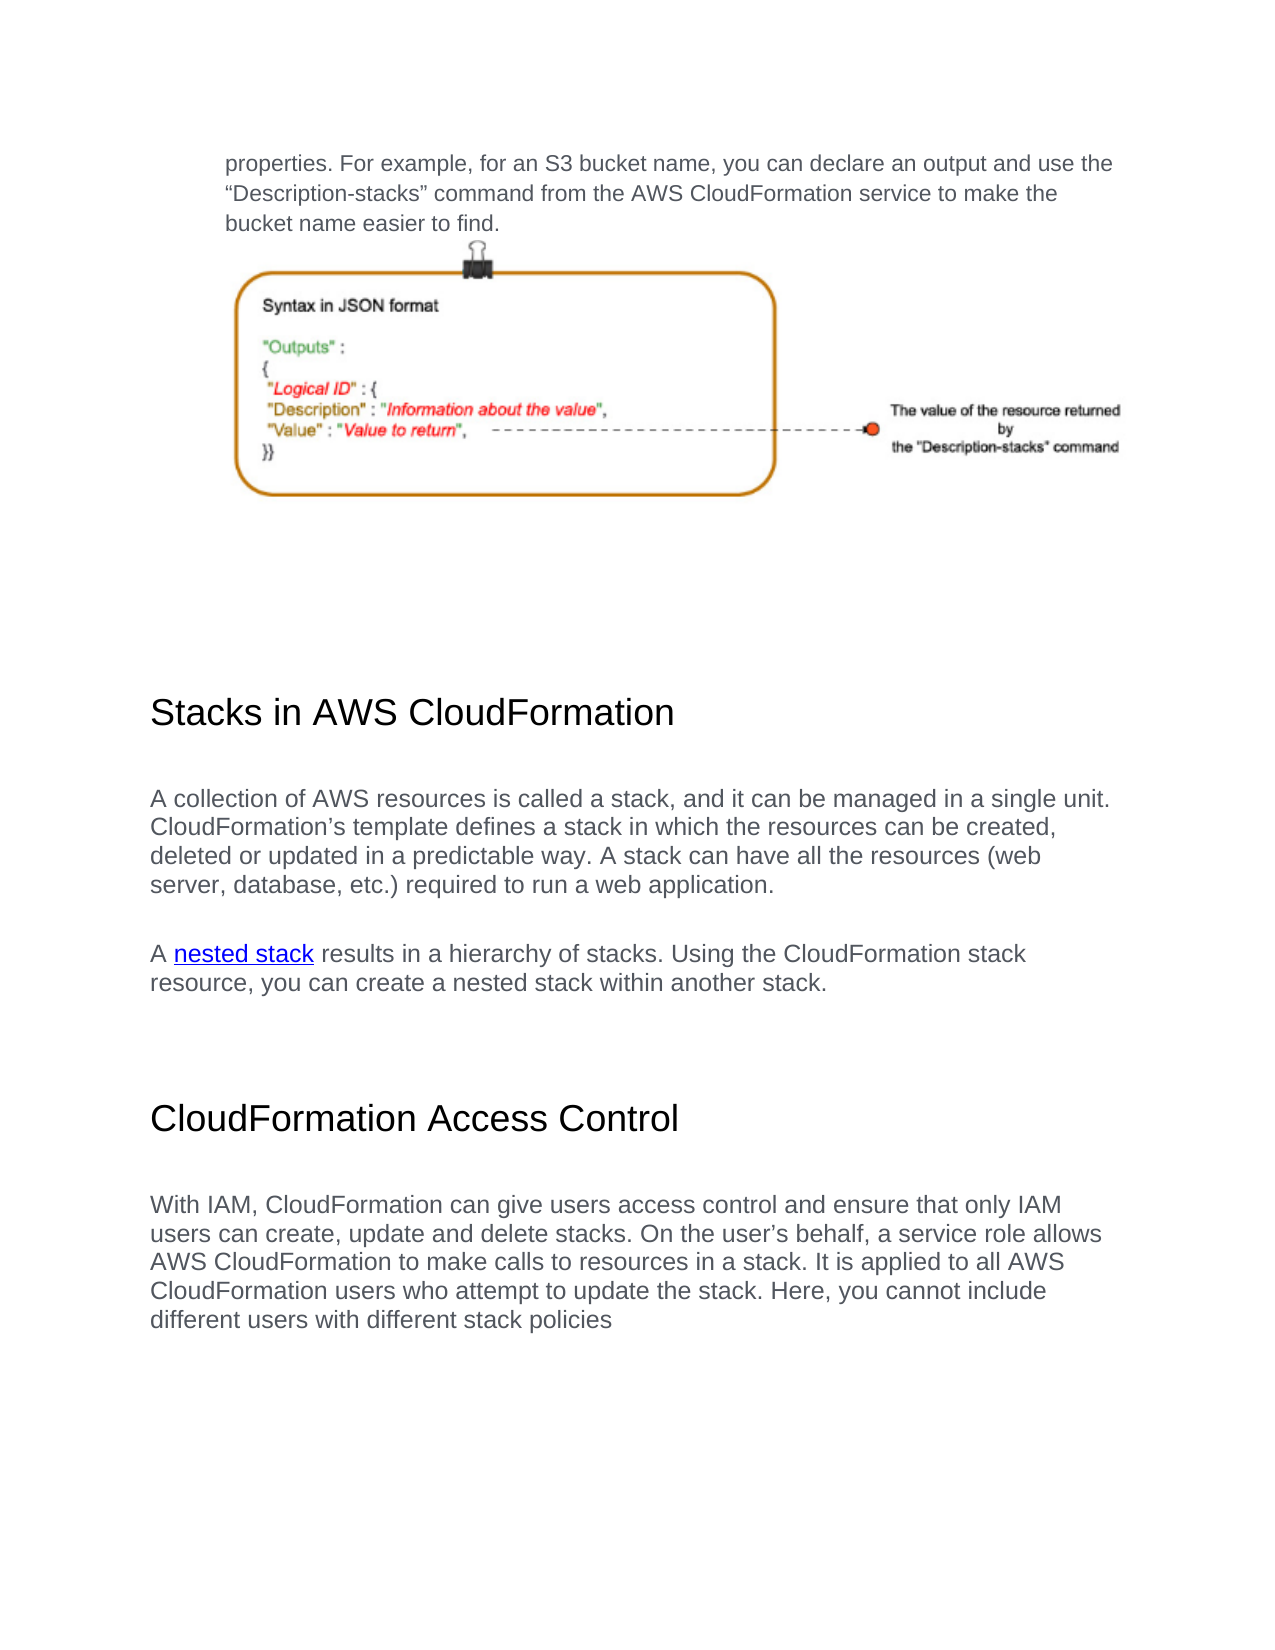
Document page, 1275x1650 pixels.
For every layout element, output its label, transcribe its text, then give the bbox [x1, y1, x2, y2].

text A nested stack results in a hierarchy of stacks. Using the CloudFormation stack resource, you can create a nested stack within another stack. [150, 939, 1125, 997]
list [187, 150, 1125, 237]
subtitle CloudFormation Access Control [150, 1097, 1125, 1140]
text A collection of AWS resources is called a stack, and it can be managed in a single unit. CloudFormation’s template defines a stack in which the resources can be created, deleted or updated in a predictable way. A stack can have all the resources (web server, database, etc.) required to run a web application. [150, 783, 1125, 898]
text With IAM, CloudFormation can give users access control and ensure that only IAM users can create, update and delete stacks. On the user’s behalf, a service role allows AWS CloudFormation to make calls to resources in a stack. It is applied to all AWS CloudFormation users who attempt to update the stack. Here, you cannot include different users with different stack policies [150, 1190, 1125, 1333]
picture [225, 240, 1130, 522]
subtitle Stacks in AWS CloudFormation [150, 690, 1125, 733]
